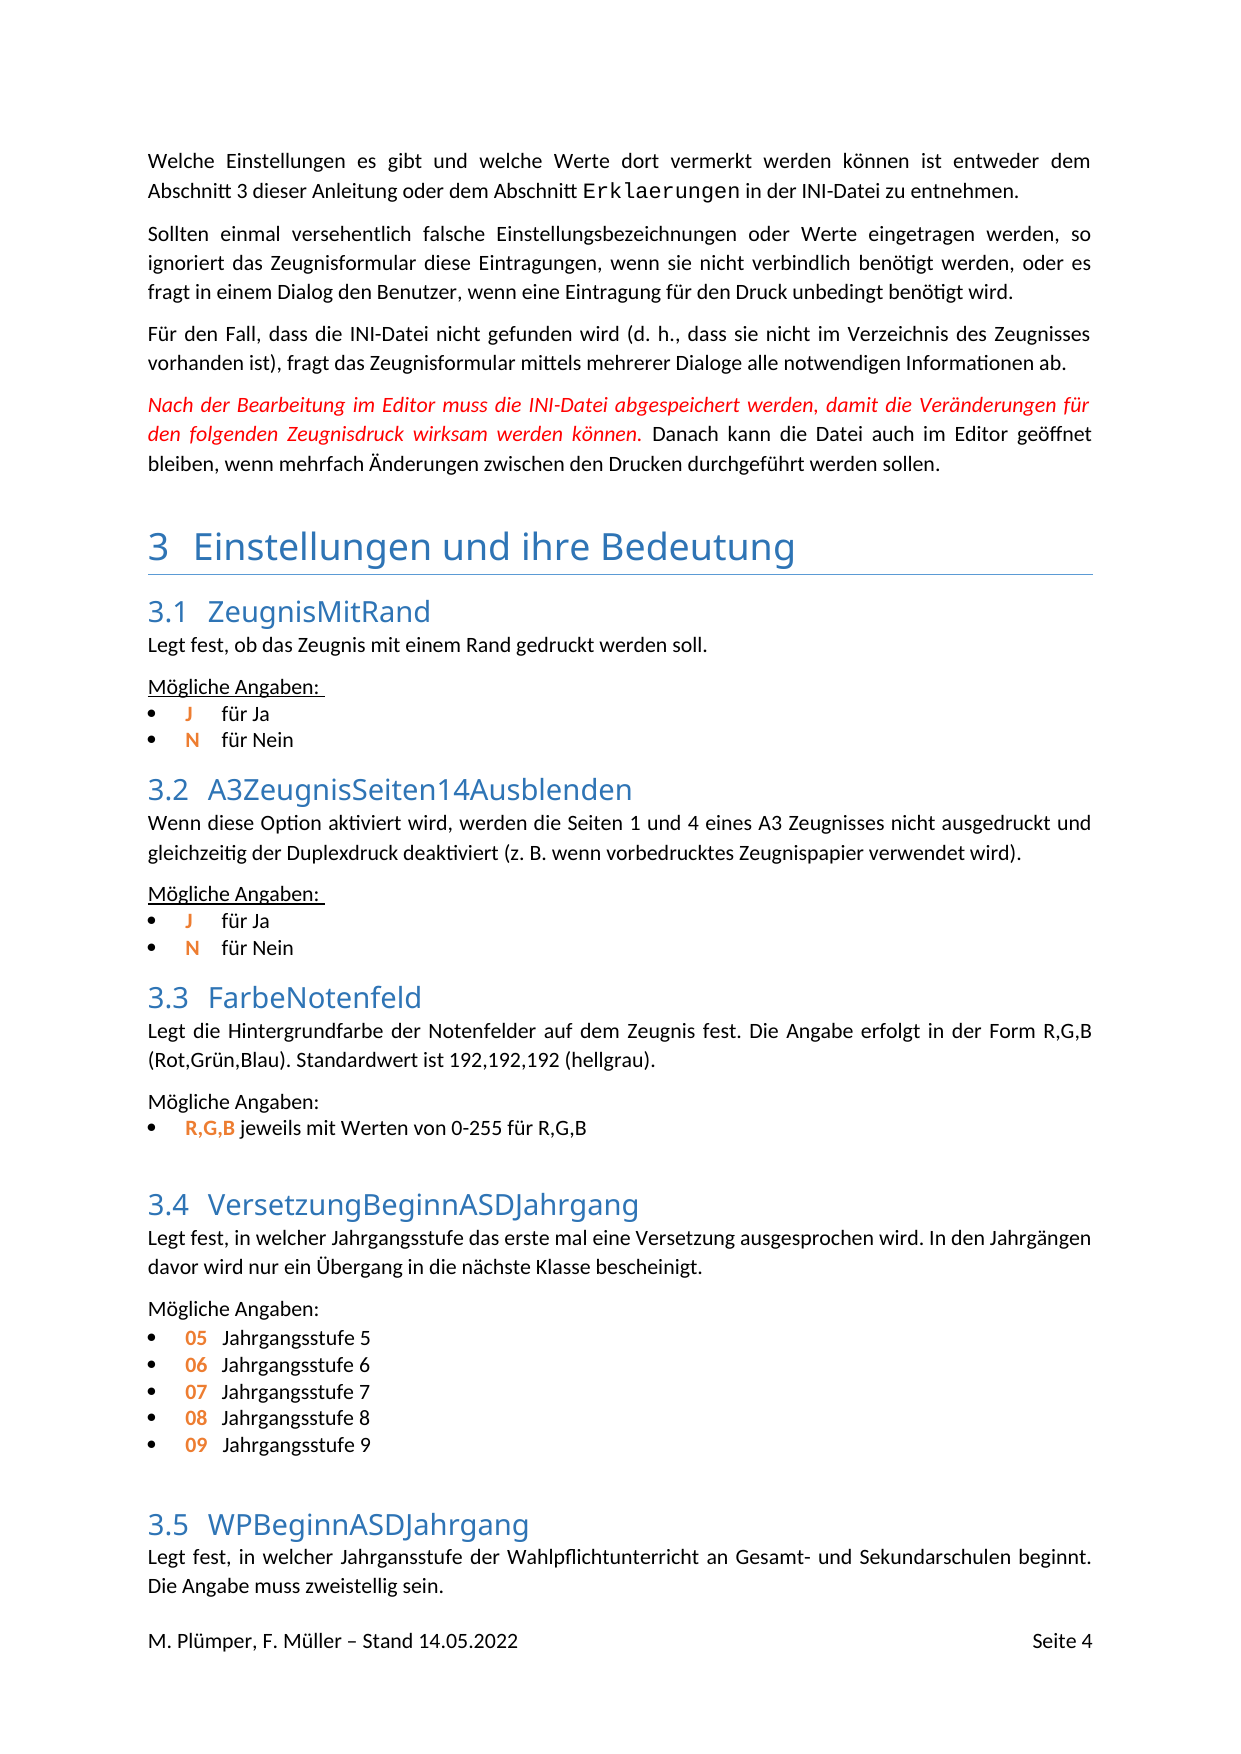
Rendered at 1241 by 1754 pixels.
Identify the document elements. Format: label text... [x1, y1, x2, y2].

list 05 Jahrgangsstufe 5 [148, 1324, 1093, 1351]
text Wenn diese Option aktiviert wird, werden die Seiten 1 und 4 eines A3 Zeugnisses nicht ausgedruckt und gleichzeitig der Duplexdruck deaktiviert (z. B. wenn vorbedrucktes Zeugnispapier verwendet wird). [148, 809, 1093, 865]
list 08 Jahrgangsstufe 8 [148, 1404, 1093, 1431]
list 06 Jahrgangsstufe 6 [148, 1351, 1093, 1378]
list 07 Jahrgangsstufe 7 [148, 1378, 1093, 1404]
text Mögliche Angaben: [148, 1295, 1093, 1322]
text Mögliche Angaben: [148, 880, 1093, 907]
text Legt fest, ob das Zeugnis mit einem Rand gedruckt werden soll. [148, 631, 1093, 658]
text Mögliche Angaben: [148, 673, 1093, 700]
list N für Nein [148, 934, 1093, 960]
text Sollten einmal versehentlich falsche Einstellungsbezeichnungen oder Werte eingetragen werden, so ignoriert das Zeugnisformular diese Eintragungen, wenn sie nicht verbindlich benötigt werden, oder es fragt in einem Dialog den Benutzer, wenn eine Eintragung für den Druck unbedingt benötigt wird. [148, 220, 1093, 305]
subtitle WPBeginnASDJahrgang [148, 1504, 1093, 1543]
list J für Ja [148, 907, 1093, 934]
text Welche Einstellungen es gibt und welche Werte dort vermerkt werden können ist entweder dem Abschnitt 3 dieser Anleitung oder dem Abschnitt Erklaerungen in der INI-Datei zu entnehmen. [148, 148, 1093, 205]
text Legt die Hintergrundfarbe der Notenfelder auf dem Zeugnis fest. Die Angabe erfolgt in der Form R,G,B (Rot,Grün,Blau). Standardwert ist 192,192,192 (hellgrau). [148, 1017, 1093, 1073]
subtitle A3ZeugnisSeiten14Ausblenden [148, 770, 1093, 809]
list J für Ja [148, 700, 1093, 726]
text Legt fest, in welcher Jahrgansstufe der Wahlpflichtunterricht an Gesamt- und Sekundarschulen beginnt. Die Angabe muss zweistellig sein. [148, 1543, 1093, 1599]
list N für Nein [148, 726, 1093, 753]
subtitle VersetzungBeginnASDJahrgang [148, 1184, 1093, 1224]
text Für den Fall, dass die INI-Datei nicht gefunden wird (d. h., dass sie nicht im Verzeichnis des Zeugnisses vorhanden ist), fragt das Zeugnisformular mittels mehrerer Dialoge alle notwendigen Informationen ab. [148, 320, 1093, 376]
subtitle Einstellungen und ihre Bedeutung [148, 521, 1093, 574]
list 09 Jahrgangsstufe 9 [148, 1431, 1093, 1458]
list R,G,B jeweils mit Werten von 0-255 für R,G,B [148, 1114, 1093, 1141]
subtitle FarbeNotenfeld [148, 977, 1093, 1017]
text Mögliche Angaben: [148, 1088, 1093, 1114]
text Nach der Bearbeitung im Editor muss die INI-Datei abgespeichert werden, damit die Veränderungen für den folgenden Zeugnisdruck wirksam werden können. Danach kann die Datei auch im Editor geöffnet bleiben, wenn mehrfach Änderungen zwischen den Drucken durchgeführt werden sollen. [148, 391, 1093, 476]
subtitle ZeugnisMitRand [148, 592, 1093, 631]
text Legt fest, in welcher Jahrgangsstufe das erste mal eine Versetzung ausgesprochen wird. In den Jahrgängen davor wird nur ein Übergang in die nächste Klasse bescheinigt. [148, 1224, 1093, 1280]
